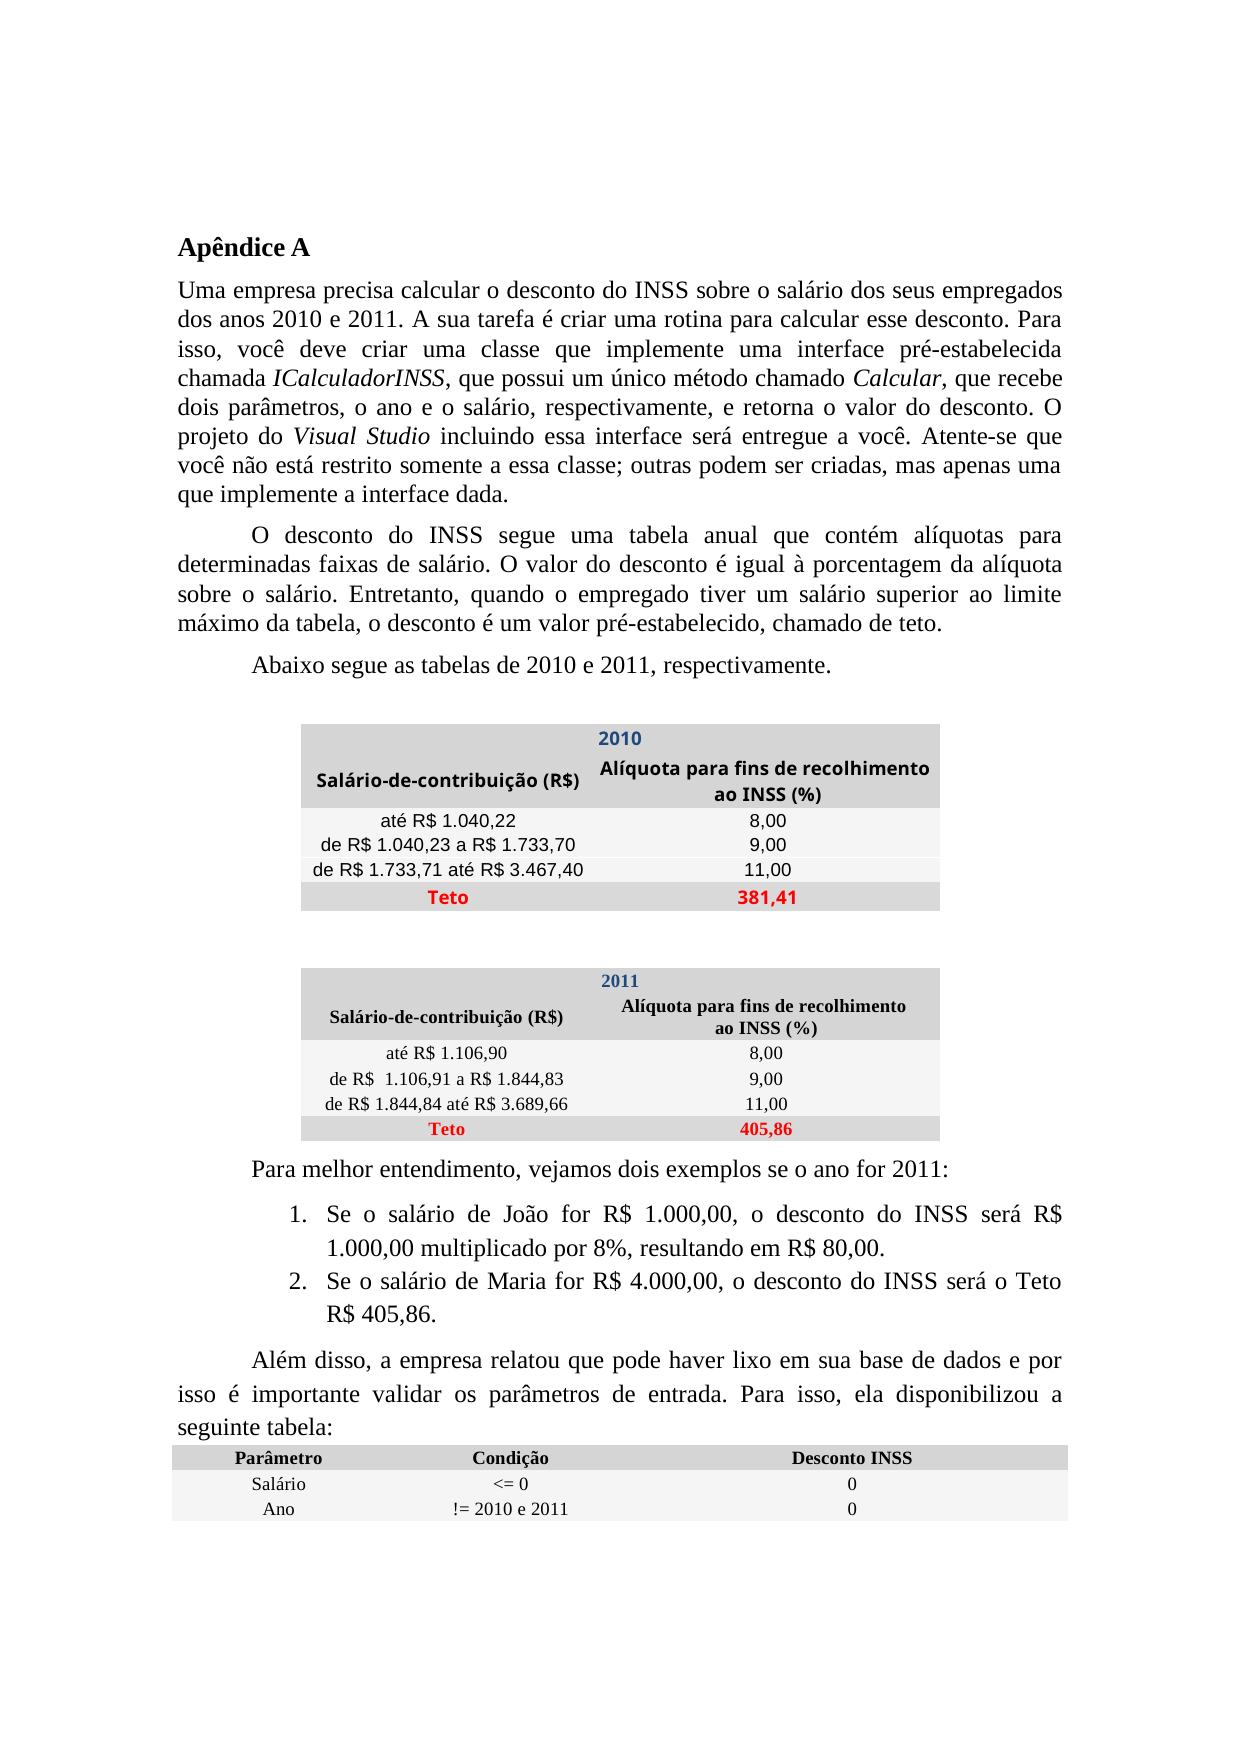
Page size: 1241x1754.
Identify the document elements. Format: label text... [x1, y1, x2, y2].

table_cell até R$ 1.106,90 [301, 1040, 593, 1065]
table_cell até R$ 1.040,22 [301, 808, 596, 833]
table_cell <= 0 [385, 1470, 636, 1496]
text Além disso, a empresa relatou que pode haver lixo em sua base de dados e por isso é importante validar os parâmetros de entrada. Para isso, ela disponibilizou a seguinte tabela: [177, 1345, 1063, 1441]
table_cell != 2010 e 2011 [385, 1496, 636, 1521]
table_cell 0 [636, 1496, 1068, 1521]
table_cell de R$ 1.040,23 a R$ 1.733,70 [301, 833, 596, 857]
table_cell Teto [301, 1116, 593, 1141]
table_cell 8,00 [593, 1040, 940, 1065]
subtitle Apêndice A [177, 232, 1063, 263]
table_cell de R$ 1.106,91 a R$ 1.844,83 [301, 1065, 593, 1091]
text Uma empresa precisa calcular o desconto do INSS sobre o salário dos seus empregados dos anos 2010 e 2011. A sua tarefa é criar uma rotina para calcular esse desconto. Para isso, você deve criar uma classe que implemente uma interface pré-estabelecida chamada ICalculadorINSS, que possui um único método chamado Calcular, que recebe dois parâmetros, o ano e o salário, respectivamente, e retorna o valor do desconto. O projeto do Visual Studio incluindo essa interface será entregue a você. Atente-se que você não está restrito somente a essa classe; outras podem ser criadas, mas apenas uma que implemente a interface dada. [177, 275, 1063, 508]
table_cell 9,00 [593, 1065, 940, 1091]
text O desconto do INSS segue uma tabela anual que contém alíquotas para determinadas faixas de salário. O valor do desconto é igual à porcentagem da alíquota sobre o salário. Entretanto, quando o empregado tiver um salário superior ao limite máximo da tabela, o desconto é um valor pré-estabelecido, chamado de teto. [177, 520, 1063, 637]
table_header 2011 [301, 968, 940, 993]
table_cell Salário [172, 1470, 385, 1496]
table_header 2010 [301, 724, 940, 753]
table_cell Salário-de-contribuição (R$) [301, 993, 593, 1040]
table_cell de R$ 1.733,71 até R$ 3.467,40 [301, 858, 596, 882]
table_cell 11,00 [593, 1091, 940, 1116]
text Abaixo segue as tabelas de 2010 e 2011, respectivamente. [177, 649, 1063, 680]
table_cell 11,00 [596, 858, 940, 882]
table_cell 405,86 [593, 1116, 940, 1141]
table_header Desconto INSS [636, 1445, 1068, 1470]
table_header Condição [385, 1445, 636, 1470]
table_cell 8,00 [596, 808, 940, 833]
table_cell Salário-de-contribuição (R$) [301, 753, 596, 808]
table_cell Alíquota para fins de recolhimento ao INSS (%) [596, 753, 940, 808]
table_cell 0 [636, 1470, 1068, 1496]
table_cell Teto [301, 882, 596, 911]
table_header Parâmetro [172, 1445, 385, 1470]
list Se o salário de João for R$ 1.000,00, o desconto do INSS será R$ 1.000,00 multiplicado por 8%, resultando em R$ 80,00. [288, 1199, 1063, 1262]
list Se o salário de Maria for R$ 4.000,00, o desconto do INSS será o Teto R$ 405,86. [288, 1266, 1063, 1328]
table_cell de R$ 1.844,84 até R$ 3.689,66 [301, 1091, 593, 1116]
table_cell Ano [172, 1496, 385, 1521]
table_cell 381,41 [596, 882, 940, 911]
table_cell 9,00 [596, 833, 940, 857]
table_cell Alíquota para fins de recolhimento ao INSS (%) [593, 993, 940, 1040]
text Para melhor entendimento, vejamos dois exemplos se o ano for 2011: [177, 1153, 1063, 1183]
